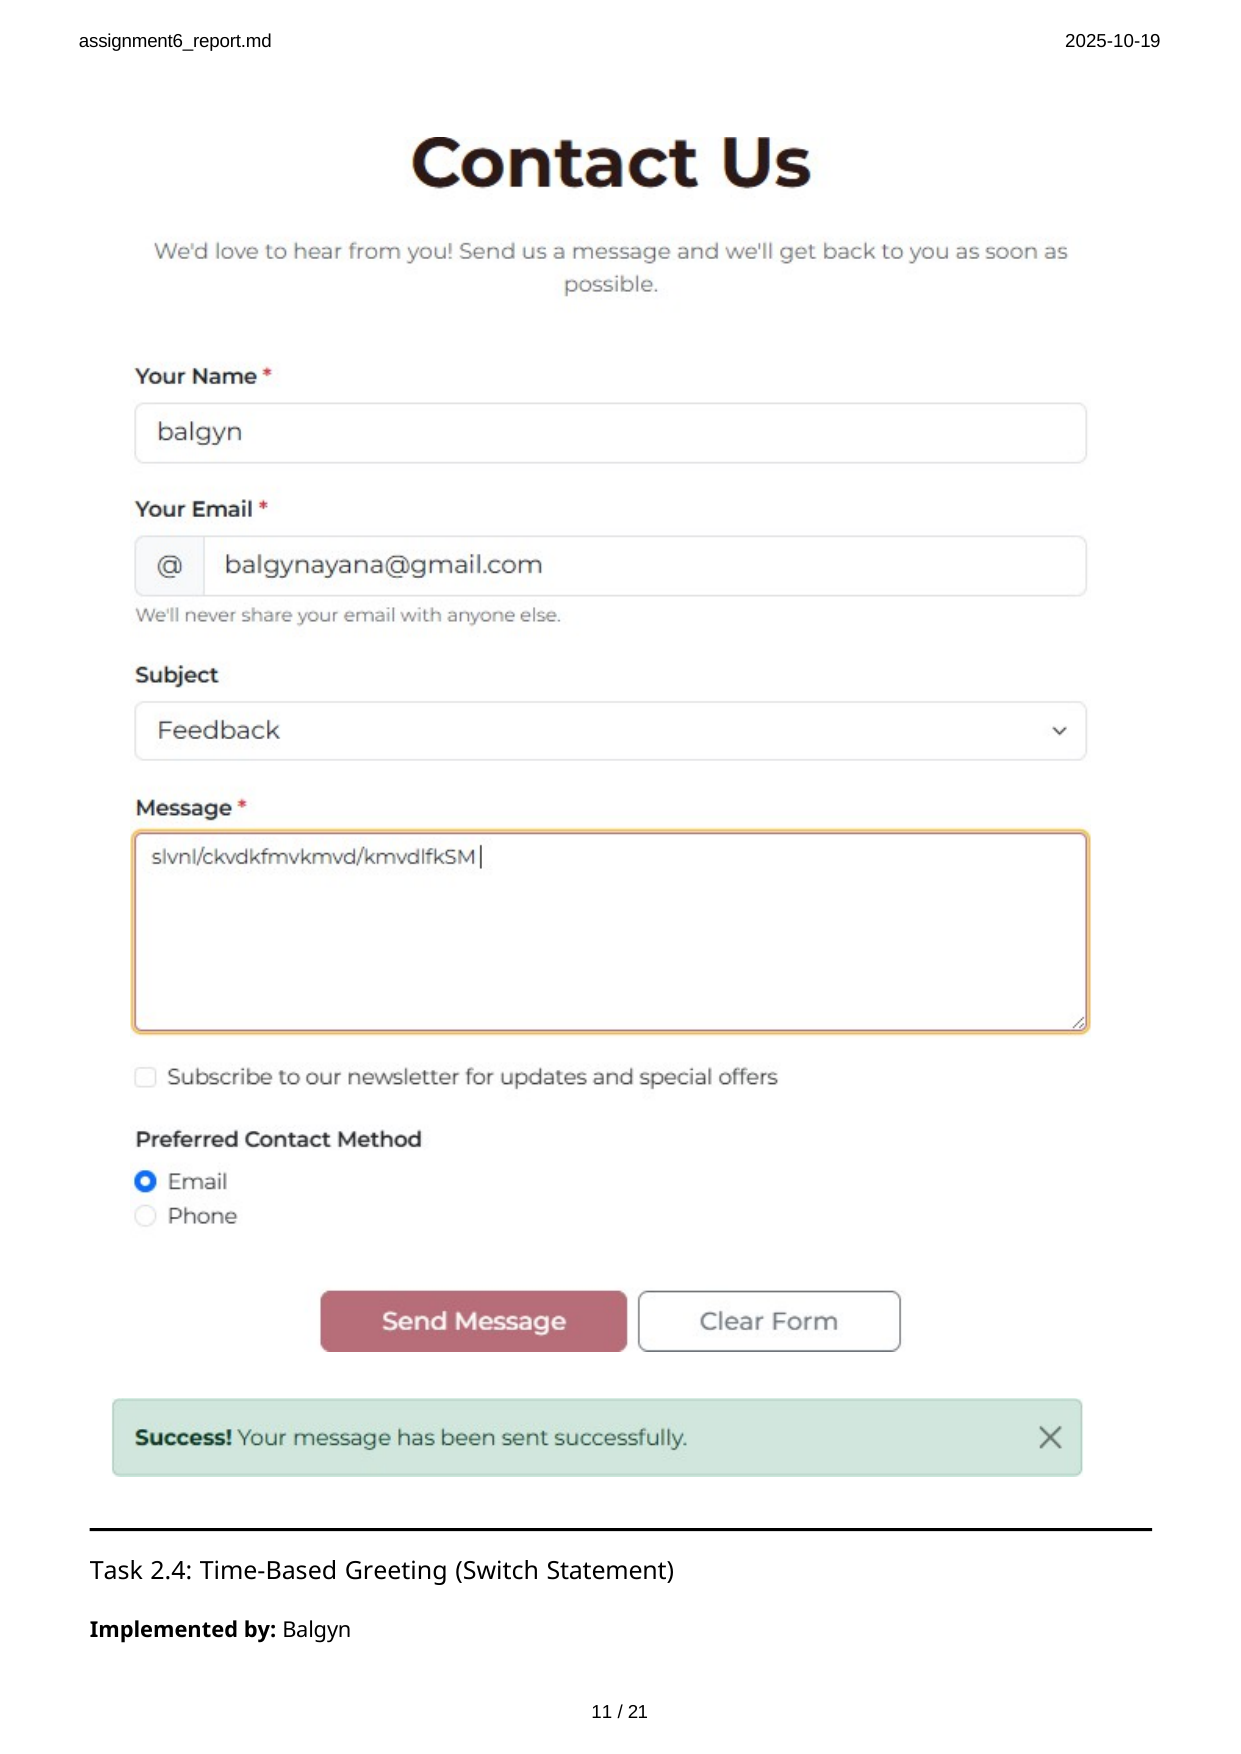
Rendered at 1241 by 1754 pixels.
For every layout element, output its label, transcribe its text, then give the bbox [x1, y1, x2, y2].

text Implemented by: Balgyn [89, 1614, 1166, 1644]
text Task 2.4: Time-Based Greeting (Switch Statement) [89, 1552, 1166, 1586]
picture [130, 137, 1092, 1352]
picture [111, 1398, 1084, 1477]
